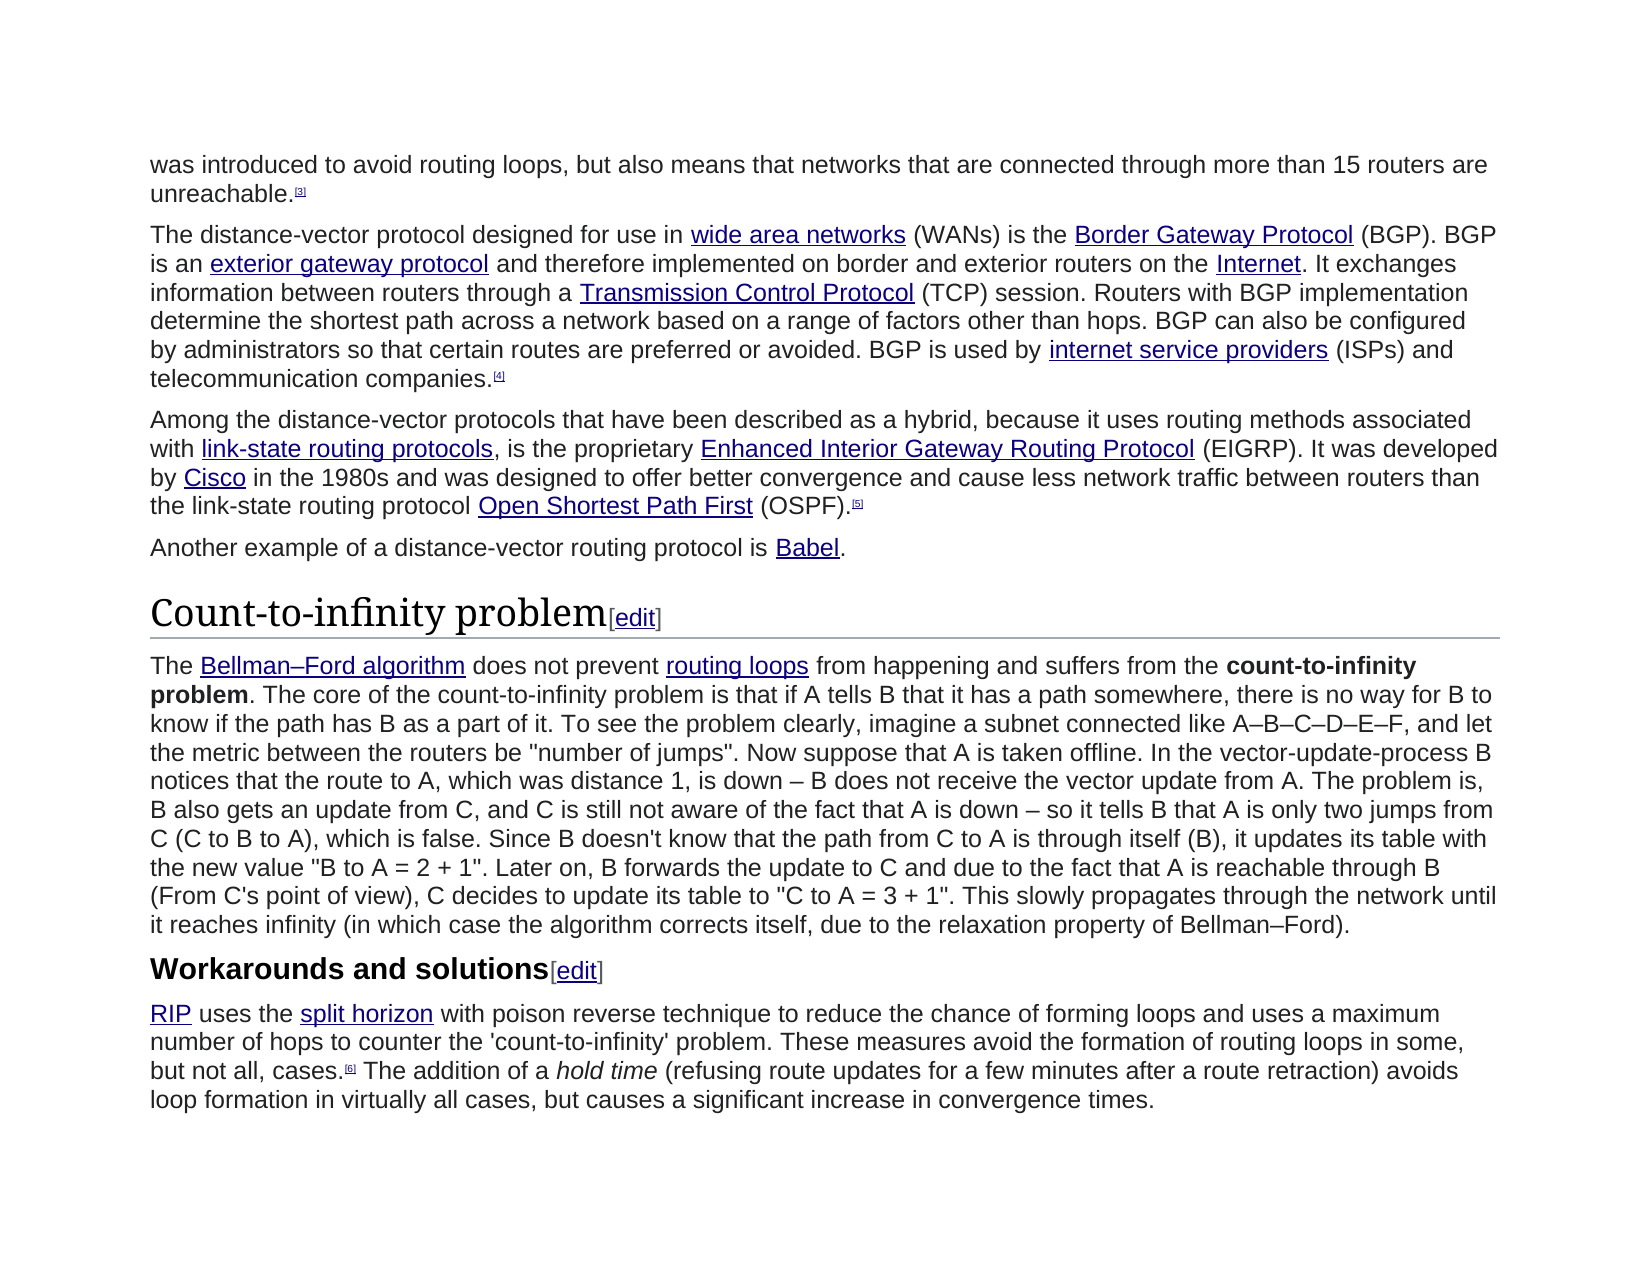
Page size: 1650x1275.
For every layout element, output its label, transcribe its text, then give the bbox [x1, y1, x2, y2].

text The Bellman–Ford algorithm does not prevent routing loops from happening and suffers from the count-to-infinity problem. The core of the count-to-infinity problem is that if A tells B that it has a path somewhere, there is no way for B to know if the path has B as a part of it. To see the problem clearly, imagine a subnet connected like A–B–C–D–E–F, and let the metric between the routers be "number of jumps". Now suppose that A is taken offline. In the vector-update-process B notices that the route to A, which was distance 1, is down – B does not receive the vector update from A. The problem is, B also gets an update from C, and C is still not aware of the fact that A is down – so it tells B that A is only two jumps from C (C to B to A), which is false. Since B doesn't know that the path from C to A is through itself (B), it updates its table with the new value "B to A = 2 + 1". Later on, B forwards the update to C and due to the fact that A is reachable through B (From C's point of view), C decides to update its table to "C to A = 3 + 1". This slowly propagates through the network until it reaches infinity (in which case the algorithm corrects itself, due to the relaxation property of Bellman–Ford). [150, 651, 1500, 939]
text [150, 150, 1500, 207]
text Count-to-infinity problem[edit] [150, 586, 1500, 637]
text RIP uses the split horizon with poison reverse technique to reduce the chance of forming loops and uses a maximum number of hops to counter the 'count-to-infinity' problem. These measures avoid the formation of routing loops in some, but not all, cases.[6] The addition of a hold time (refusing route updates for a few minutes after a route retraction) avoids loop formation in virtually all cases, but causes a significant increase in convergence times. [150, 999, 1500, 1114]
text Workarounds and solutions[edit] [150, 951, 1500, 986]
text The distance-vector protocol designed for use in wide area networks (WANs) is the Border Gateway Protocol (BGP). BGP is an exterior gateway protocol and therefore implemented on border and exterior routers on the Internet. It exchanges information between routers through a Transmission Control Protocol (TCP) session. Routers with BGP implementation determine the shortest path across a network based on a range of factors other than hops. BGP can also be configured by administrators so that certain routes are preferred or avoided. BGP is used by internet service providers (ISPs) and telecommunication companies.[4] [150, 220, 1500, 392]
text Among the distance-vector protocols that have been described as a hybrid, because it uses routing methods associated with link-state routing protocols, is the proprietary Enhanced Interior Gateway Routing Protocol (EIGRP). It was developed by Cisco in the 1980s and was designed to offer better convergence and cause less network traffic between routers than the link-state routing protocol Open Shortest Path First (OSPF).[5] [150, 405, 1500, 520]
text Another example of a distance-vector routing protocol is Babel. [150, 532, 1500, 561]
